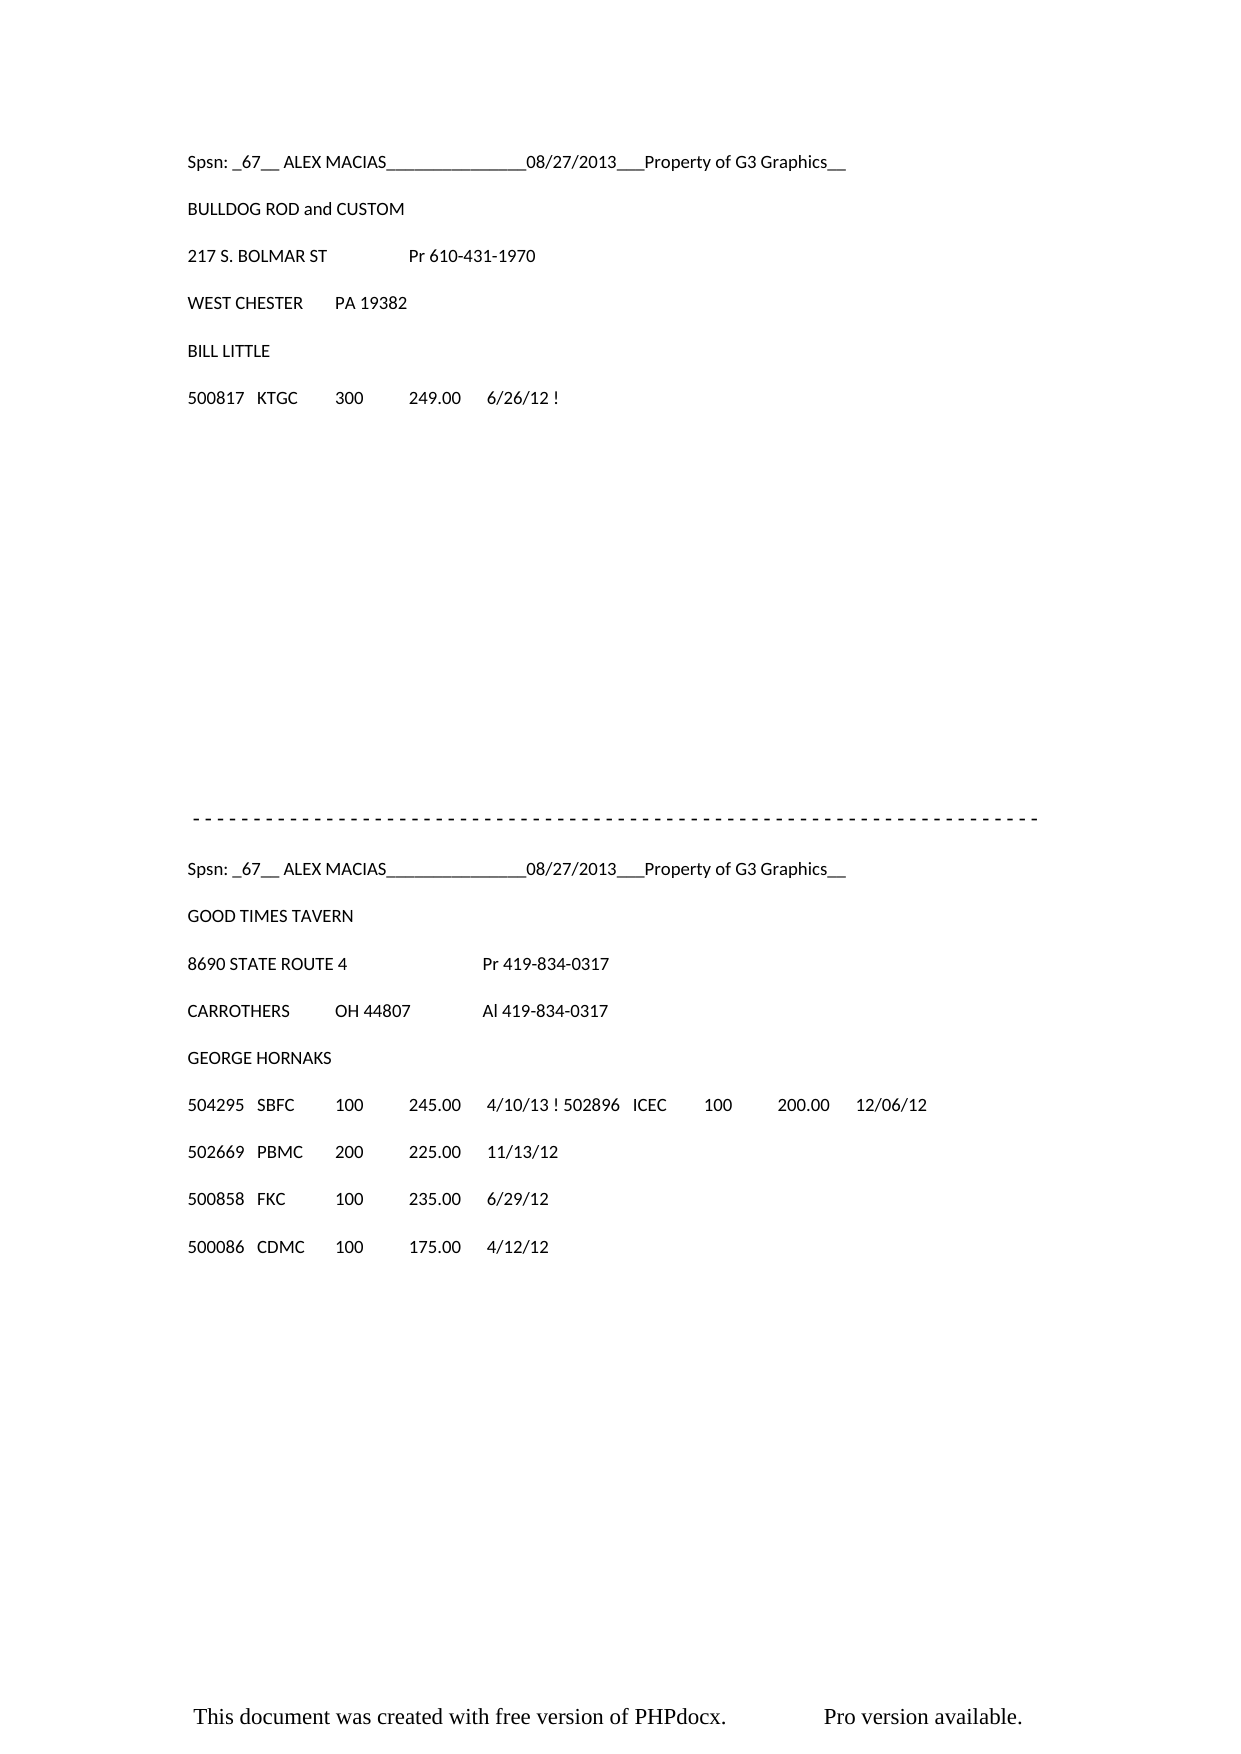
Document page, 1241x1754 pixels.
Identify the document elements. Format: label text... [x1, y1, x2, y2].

text GOOD TIMES TAVERN [187, 904, 1053, 927]
text 8690 STATE ROUTE 4 Pr 419-834-0317 [187, 952, 1053, 974]
text - - - - - - - - - - - - - - - - - - - - - - - - - - - - - - - - - - - - - - - - - - - - - - - - - - - - - - - - - - - - - - - - - - - - - - [187, 804, 1053, 832]
text 504295 SBFC 100 245.00 4/10/13 ! 502896 ICEC 100 200.00 12/06/12 [187, 1093, 1053, 1116]
text GEORGE HORNAKS [187, 1046, 1053, 1069]
text WEST CHESTER PA 19382 [187, 292, 1053, 314]
text BULLDOG ROD and CUSTOM [187, 197, 1053, 220]
text 217 S. BOLMAR ST Pr 610-431-1970 [187, 244, 1053, 267]
text BILL LITTLE [187, 339, 1053, 362]
text 500858 FKC 100 235.00 6/29/12 [187, 1188, 1053, 1211]
text 500086 CDMC 100 175.00 4/12/12 [187, 1235, 1053, 1258]
text 502669 PBMC 200 225.00 11/13/12 [187, 1140, 1053, 1163]
text Spsn: _67__ ALEX MACIAS_______________08/27/2013___Property of G3 Graphics__ [187, 857, 1053, 880]
text 500817 KTGC 300 249.00 6/26/12 ! [187, 386, 1053, 409]
text CARROTHERS OH 44807 Al 419-834-0317 [187, 999, 1053, 1022]
text Spsn: _67__ ALEX MACIAS_______________08/27/2013___Property of G3 Graphics__ [187, 150, 1053, 173]
